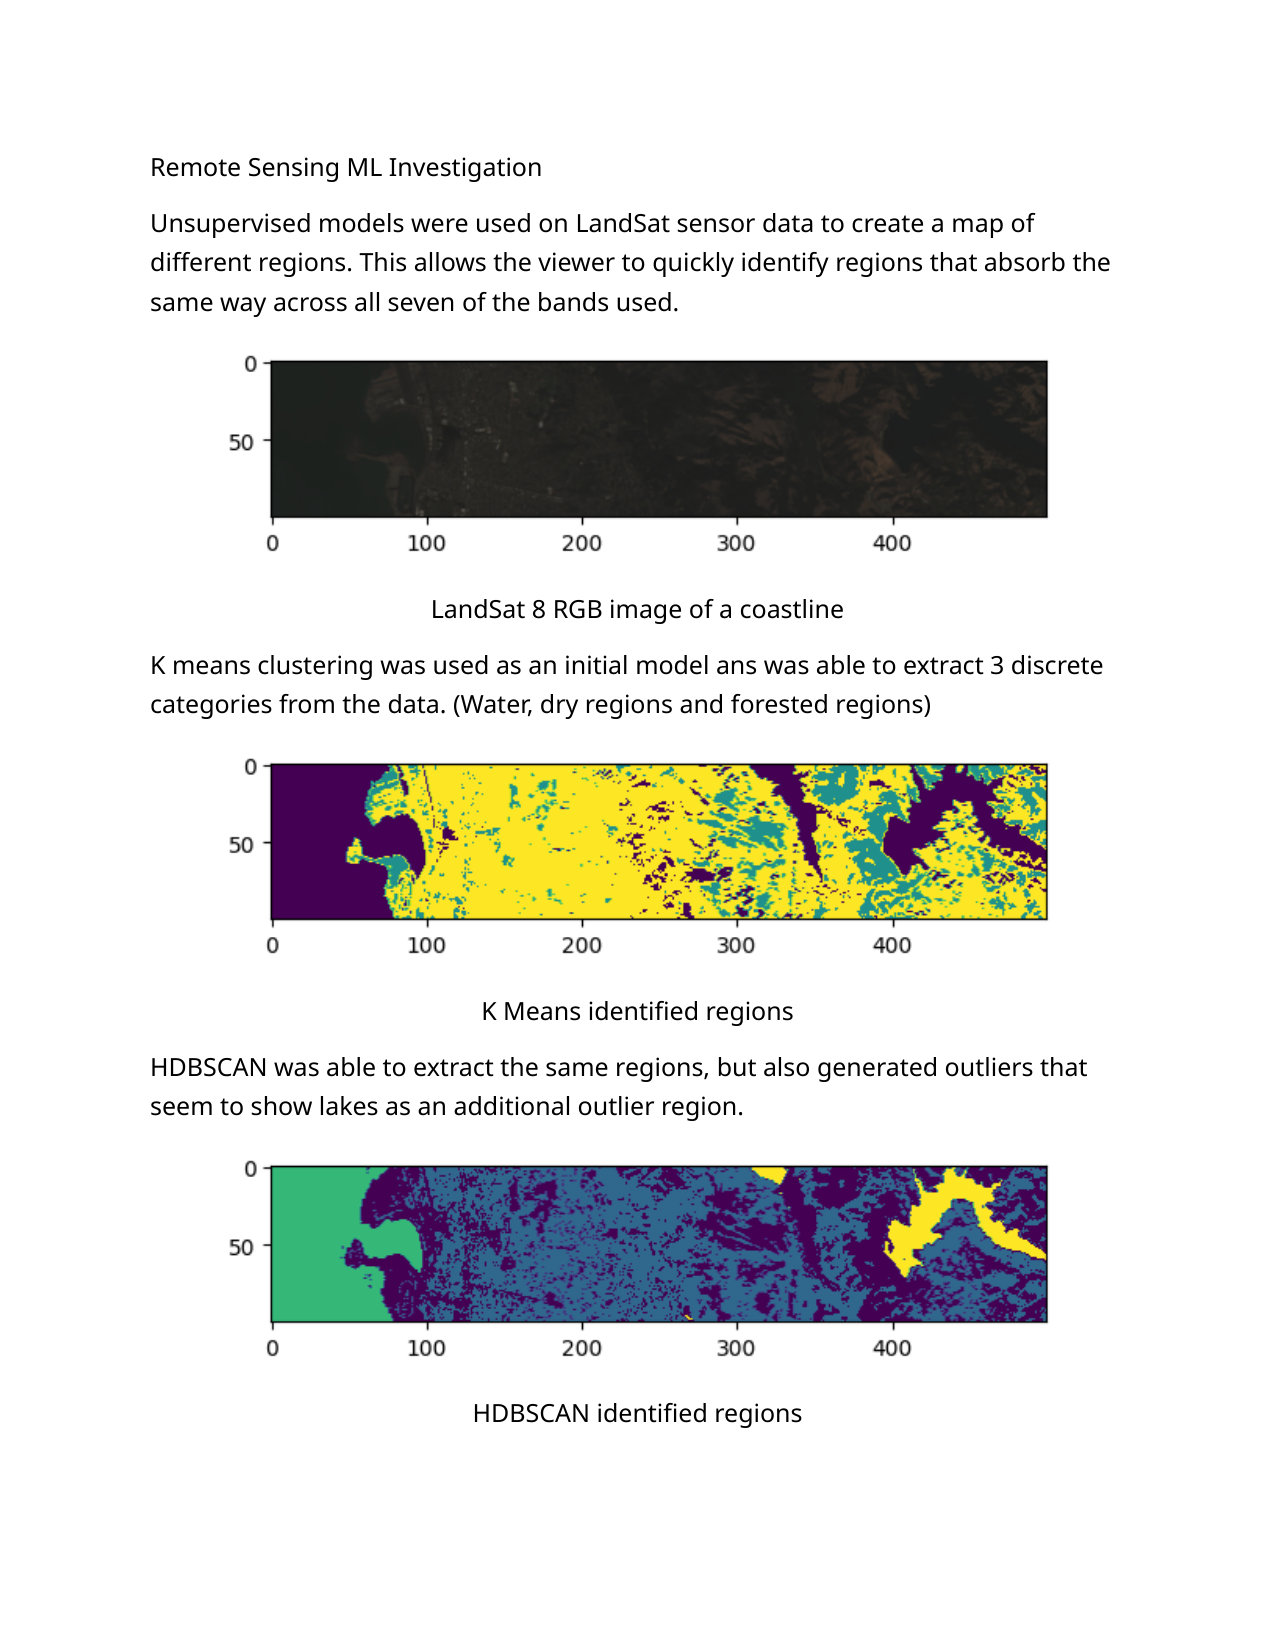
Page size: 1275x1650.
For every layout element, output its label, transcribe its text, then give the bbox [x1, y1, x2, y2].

text K means clustering was used as an initial model ans was able to extract 3 discrete categories from the data. (Water, dry regions and forested regions) [150, 647, 1125, 721]
text K Means identified regions [150, 994, 1125, 1028]
picture [213, 1144, 1062, 1375]
picture [213, 742, 1062, 972]
text Remote Sensing ML Investigation [150, 150, 1125, 184]
text Unsupervised models were used on LandSat sensor data to create a map of different regions. This allows the viewer to quickly identify regions that absorb the same way across all seven of the bands used. [150, 206, 1125, 318]
text HDBSCAN identified regions [150, 1396, 1125, 1430]
picture [213, 340, 1062, 570]
text HDBSCAN was able to extract the same regions, but also generated outliers that seem to show lakes as an additional outlier region. [150, 1049, 1125, 1123]
text LandSat 8 RGB image of a coastline [150, 591, 1125, 626]
